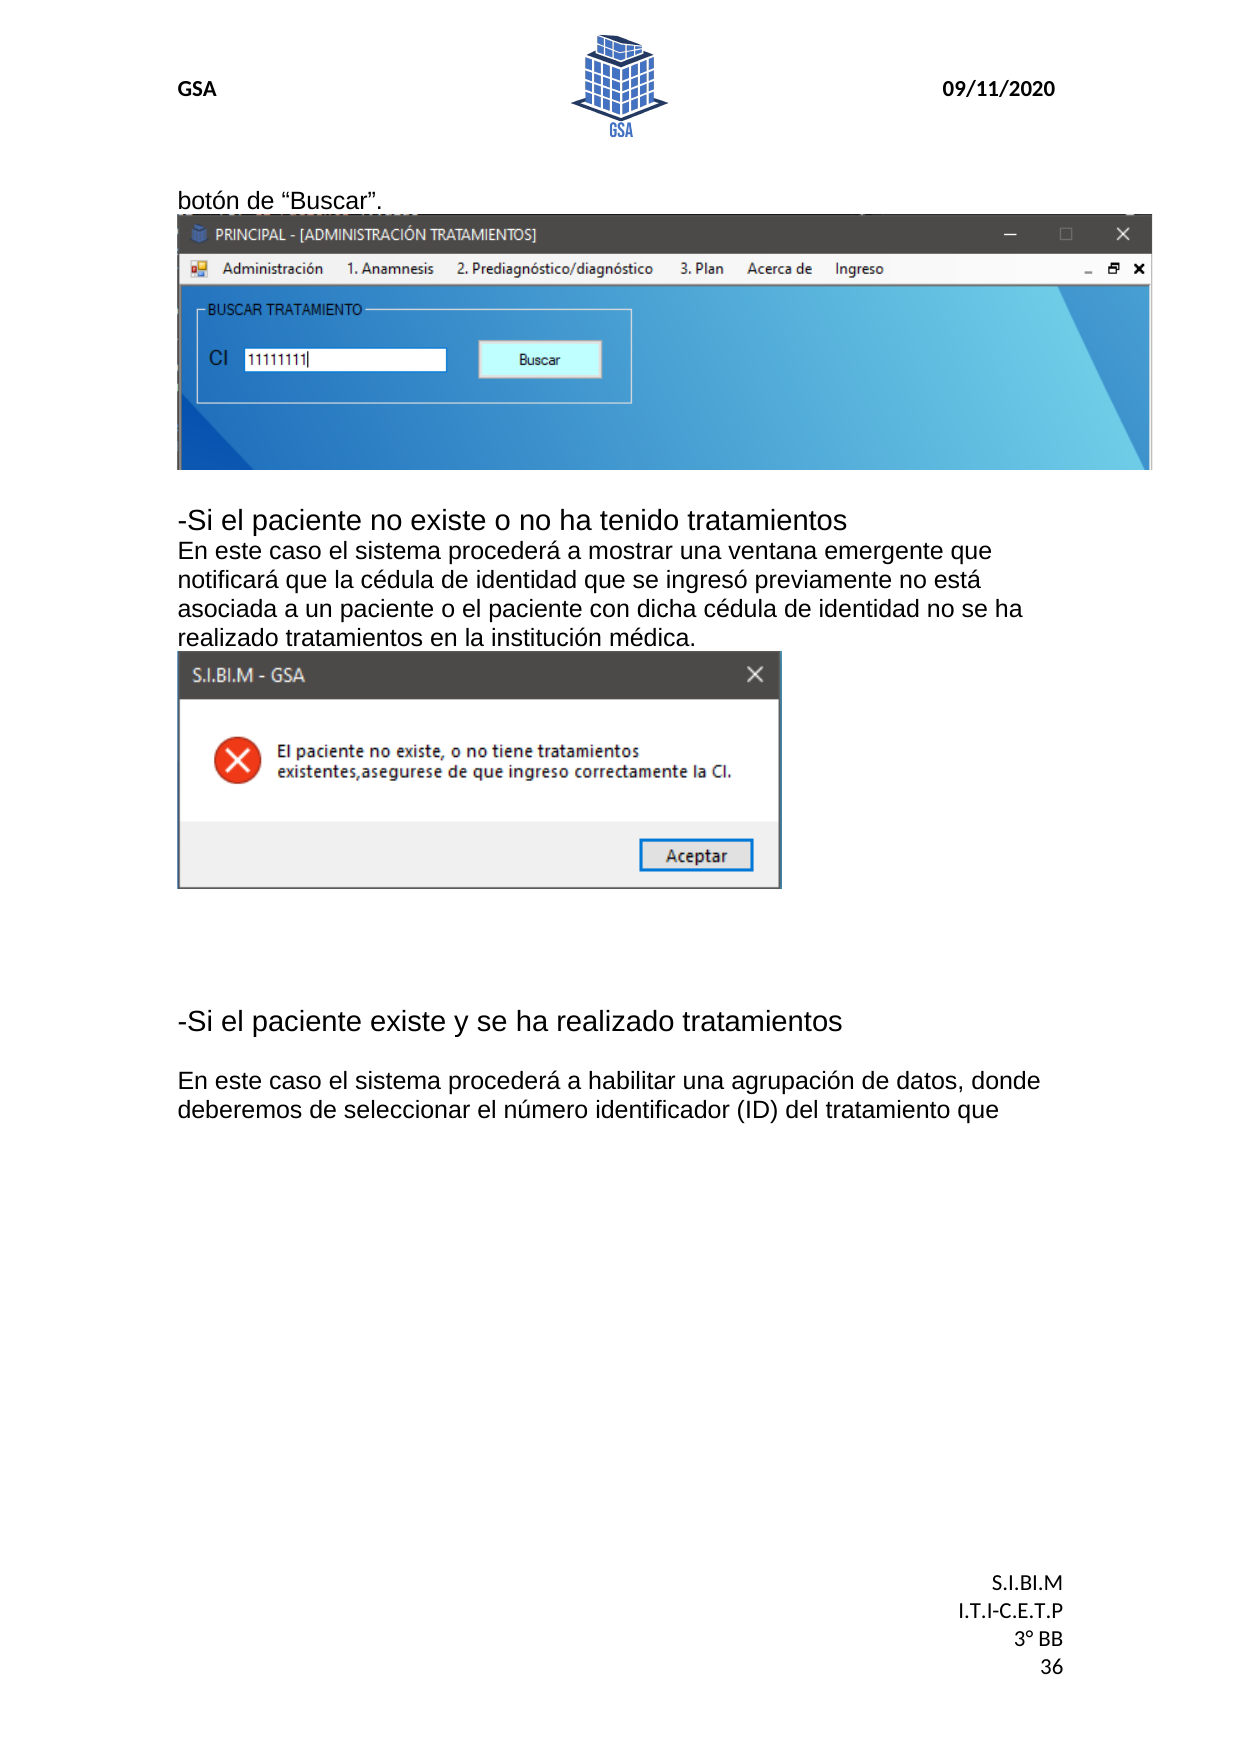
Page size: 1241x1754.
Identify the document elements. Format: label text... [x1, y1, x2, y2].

picture [568, 34, 672, 138]
text -Si el paciente existe y se ha realizado tratamientos [177, 1004, 1063, 1037]
picture [177, 214, 1153, 470]
picture [177, 651, 782, 889]
text En este caso el sistema procederá a habilitar una agrupación de datos, donde deberemos de seleccionar el número identificador (ID) del tratamiento que queremos administrar. [177, 1066, 1063, 1124]
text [177, 186, 1063, 214]
